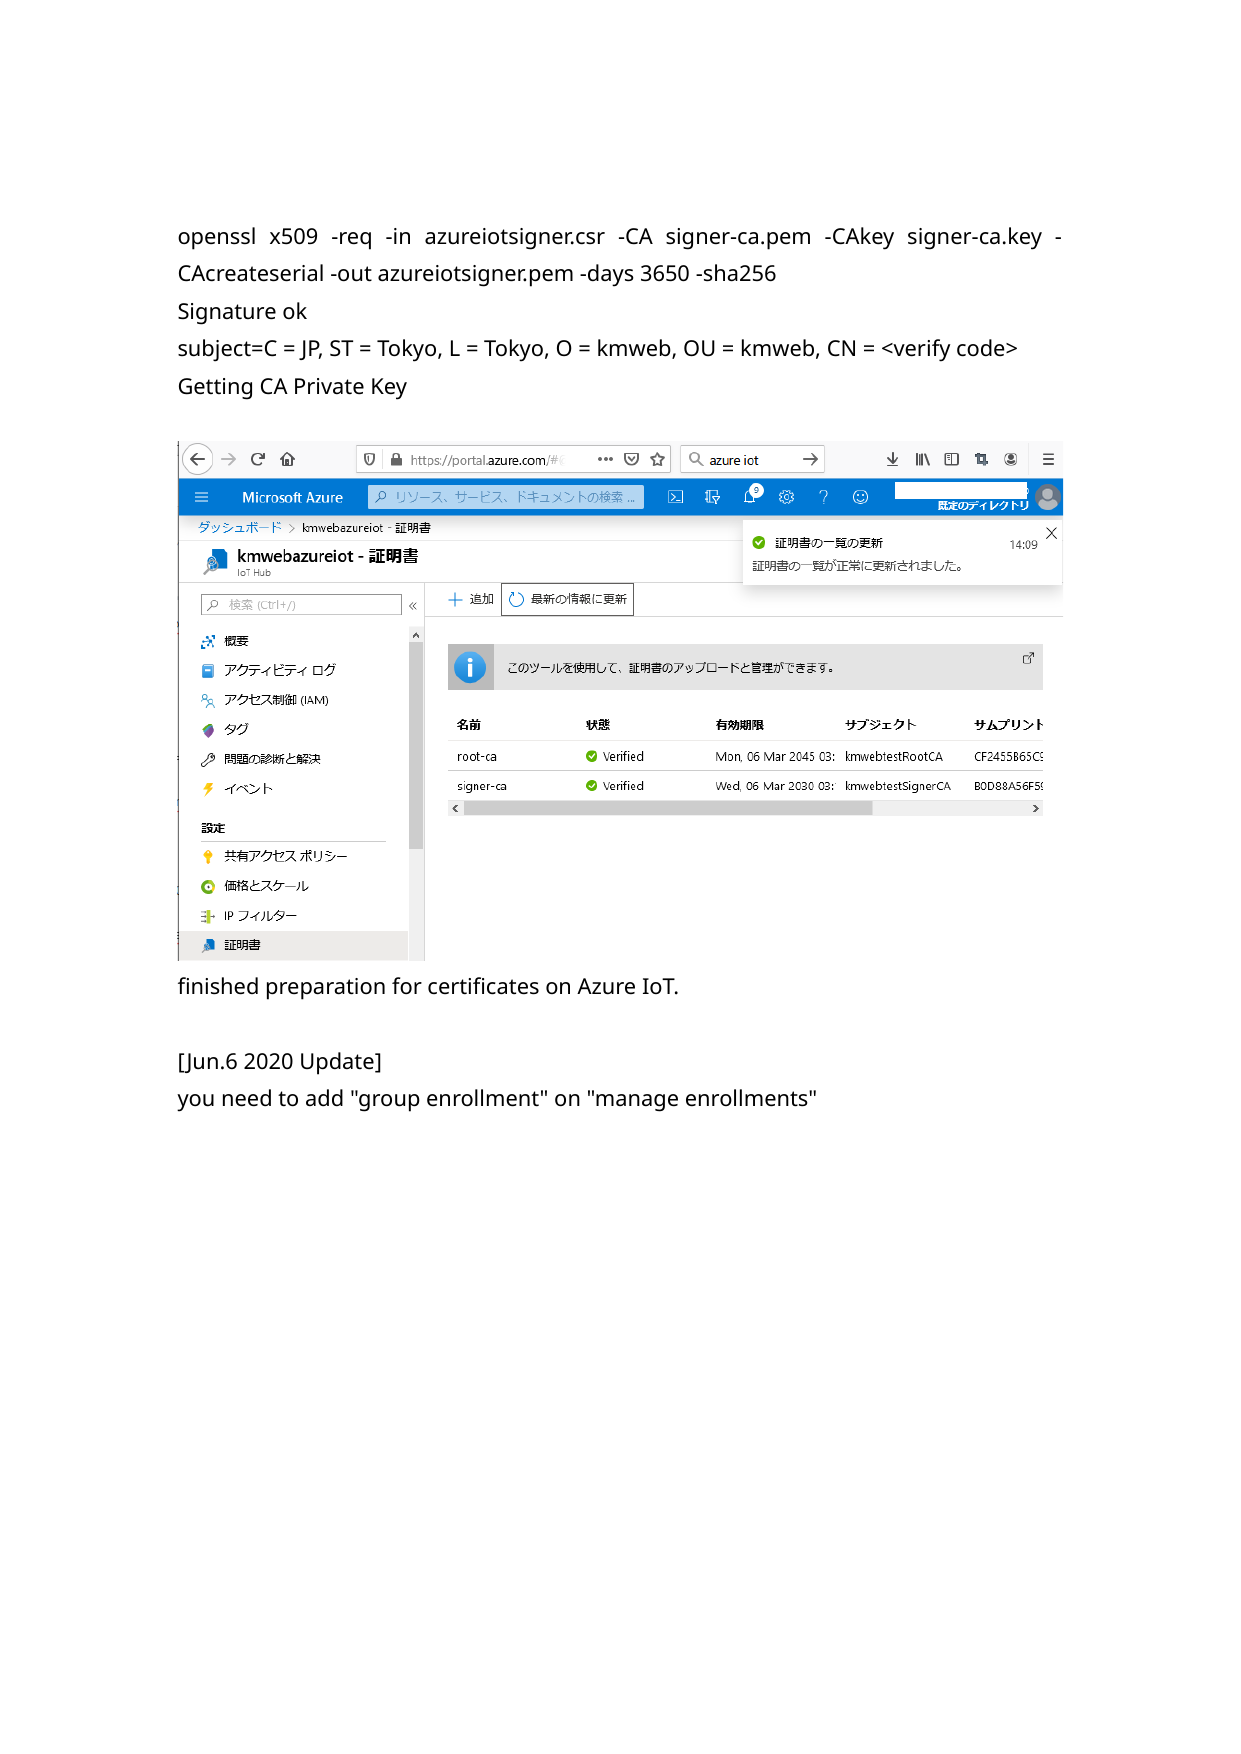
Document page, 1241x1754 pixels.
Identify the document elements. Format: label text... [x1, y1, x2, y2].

text Getting CA Private Key [177, 367, 1063, 404]
text openssl x509 -req -in azureiotsigner.csr -CA signer-ca.pem -CAkey signer-ca.key -CAcreateserial -out azureiotsigner.pem -days 3650 -sha256 [177, 217, 1063, 292]
text you need to add "group enrollment" on "manage enrollments" [177, 1079, 1063, 1117]
text finished preparation for certificates on Azure IoT. [177, 967, 1063, 1004]
picture [177, 441, 1064, 961]
text subject=C = JP, ST = Tokyo, L = Tokyo, O = kmweb, OU = kmweb, CN = <verify code> [177, 329, 1063, 367]
text [Jun.6 2020 Update] [177, 1042, 1063, 1079]
text Signature ok [177, 292, 1063, 329]
